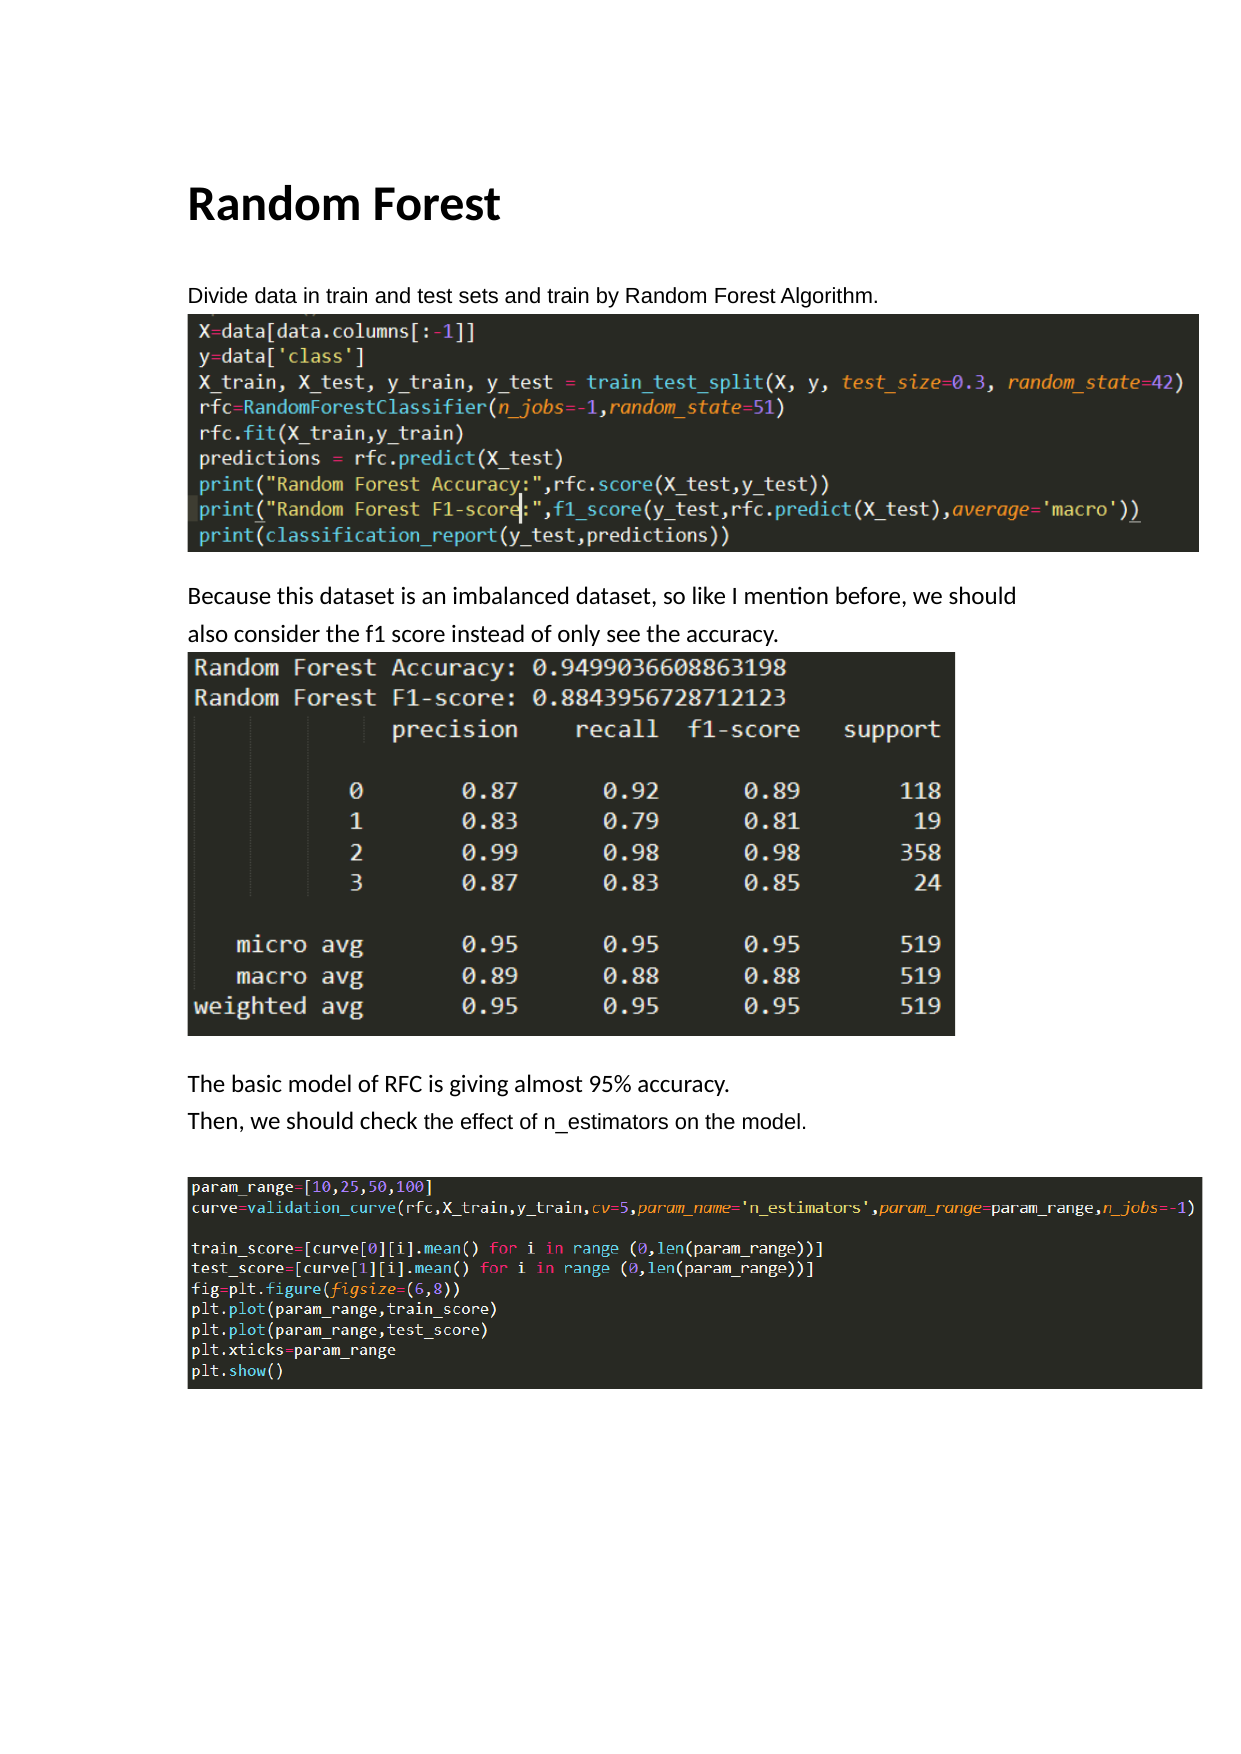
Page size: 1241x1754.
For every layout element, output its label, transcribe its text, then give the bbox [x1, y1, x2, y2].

text The basic model of RFC is giving almost 95% accuracy. [187, 1064, 1053, 1102]
picture [187, 314, 1199, 552]
text Divide data in train and test sets and train by Random Forest Algorithm. [187, 277, 1053, 314]
picture [187, 652, 955, 1036]
picture [187, 1177, 1203, 1389]
text Because this dataset is an imbalanced dataset, so like I mention before, we should also consider the f1 score instead of only see the accuracy. [187, 577, 1053, 652]
text Then, we should check the effect of n_estimators on the model. [187, 1102, 1053, 1139]
text Random Forest [187, 164, 1053, 239]
